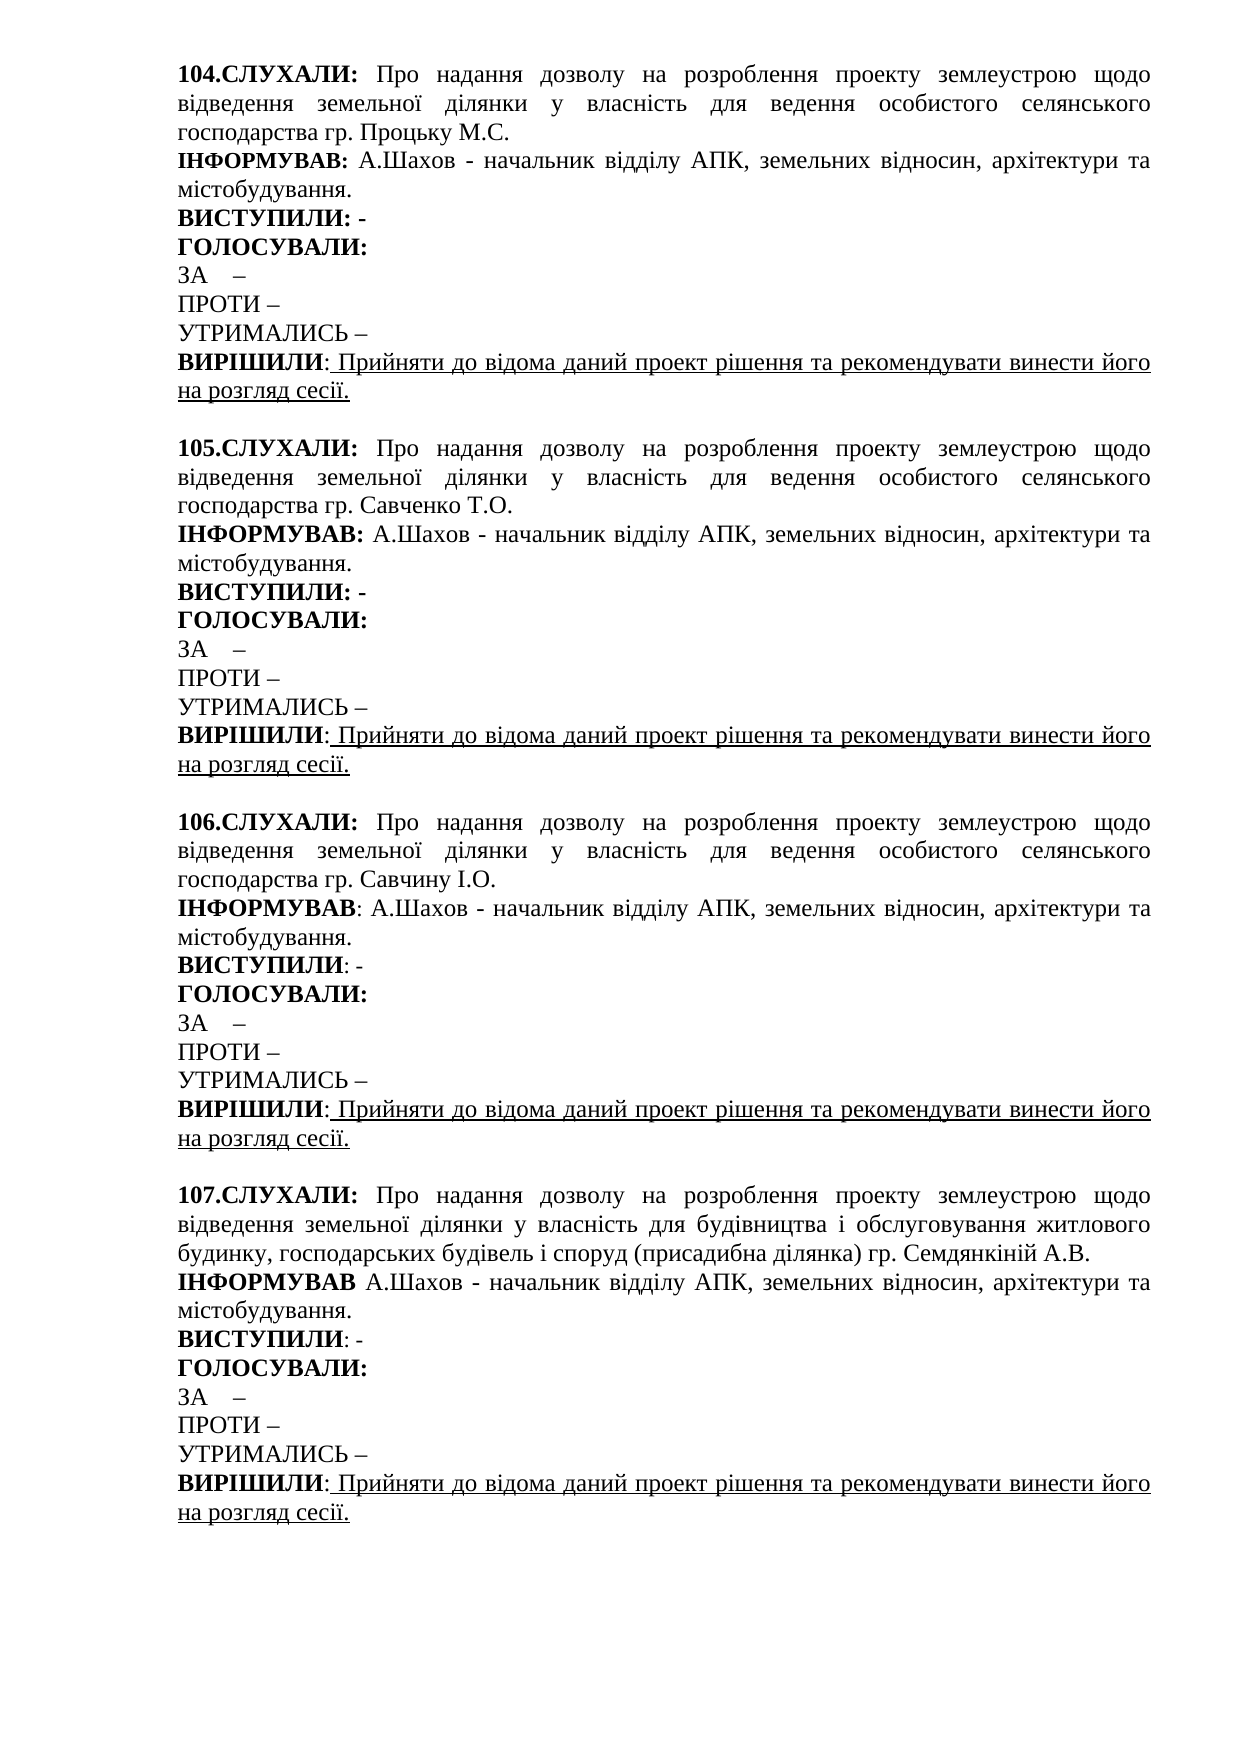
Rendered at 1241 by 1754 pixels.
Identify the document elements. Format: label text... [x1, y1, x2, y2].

text ВИРІШИЛИ: Прийняти до відома даний проект рішення та рекомендувати винести його на розгляд сесії. [177, 1094, 1152, 1152]
text 106.СЛУХАЛИ: Про надання дозволу на розроблення проекту землеустрою щодо відведення земельної ділянки у власність для ведення особистого селянського господарства гр. Савчину І.О. [177, 807, 1152, 893]
text ПРОТИ – [177, 663, 1152, 692]
text ВИСТУПИЛИ: - [177, 203, 1152, 232]
text ІНФОРМУВАВ: А.Шахов - начальник відділу АПК, земельних відносин, архітектури та містобудування. [177, 519, 1152, 577]
text ВИСТУПИЛИ: - [177, 950, 1152, 979]
text УТРИМАЛИСЬ – [177, 692, 1152, 720]
text ГОЛОСУВАЛИ: [177, 605, 1152, 634]
text ВИРІШИЛИ: Прийняти до відома даний проект рішення та рекомендувати винести його на розгляд сесії. [177, 720, 1152, 778]
text ВИРІШИЛИ: Прийняти до відома даний проект рішення та рекомендувати винести його на розгляд сесії. [177, 347, 1152, 404]
text УТРИМАЛИСЬ – [177, 1439, 1152, 1468]
text УТРИМАЛИСЬ – [177, 1065, 1152, 1094]
text 107.СЛУХАЛИ: Про надання дозволу на розроблення проекту землеустрою щодо відведення земельної ділянки у власність для будівництва і обслуговування житлового будинку, господарських будівель і споруд (присадибна ділянка) гр. Семдянкіній А.В. [177, 1180, 1152, 1267]
text ПРОТИ – [177, 1410, 1152, 1439]
text ВИСТУПИЛИ: - [177, 1324, 1152, 1353]
text ГОЛОСУВАЛИ: [177, 979, 1152, 1008]
text УТРИМАЛИСЬ – [177, 318, 1152, 347]
text ПРОТИ – [177, 289, 1152, 318]
text ВИСТУПИЛИ: - [177, 577, 1152, 605]
text ІНФОРМУВАВ А.Шахов - начальник відділу АПК, земельних відносин, архітектури та містобудування. [177, 1267, 1152, 1324]
text ІНФОРМУВАВ: А.Шахов - начальник відділу АПК, земельних відносин, архітектури та містобудування. [177, 893, 1152, 950]
text ЗА – [177, 260, 1152, 289]
text 104.СЛУХАЛИ: Про надання дозволу на розроблення проекту землеустрою щодо відведення земельної ділянки у власність для ведення особистого селянського господарства гр. Процьку М.С. [177, 59, 1152, 145]
text ІНФОРМУВАВ: А.Шахов - начальник відділу АПК, земельних відносин, архітектури та містобудування. [177, 145, 1152, 203]
text ВИРІШИЛИ: Прийняти до відома даний проект рішення та рекомендувати винести його на розгляд сесії. [177, 1468, 1152, 1525]
text ЗА – [177, 1382, 1152, 1410]
text ЗА – [177, 1008, 1152, 1037]
text ЗА – [177, 634, 1152, 663]
text 105.СЛУХАЛИ: Про надання дозволу на розроблення проекту землеустрою щодо відведення земельної ділянки у власність для ведення особистого селянського господарства гр. Савченко Т.О. [177, 433, 1152, 519]
text ПРОТИ – [177, 1037, 1152, 1065]
text ГОЛОСУВАЛИ: [177, 232, 1152, 260]
text ГОЛОСУВАЛИ: [177, 1353, 1152, 1382]
